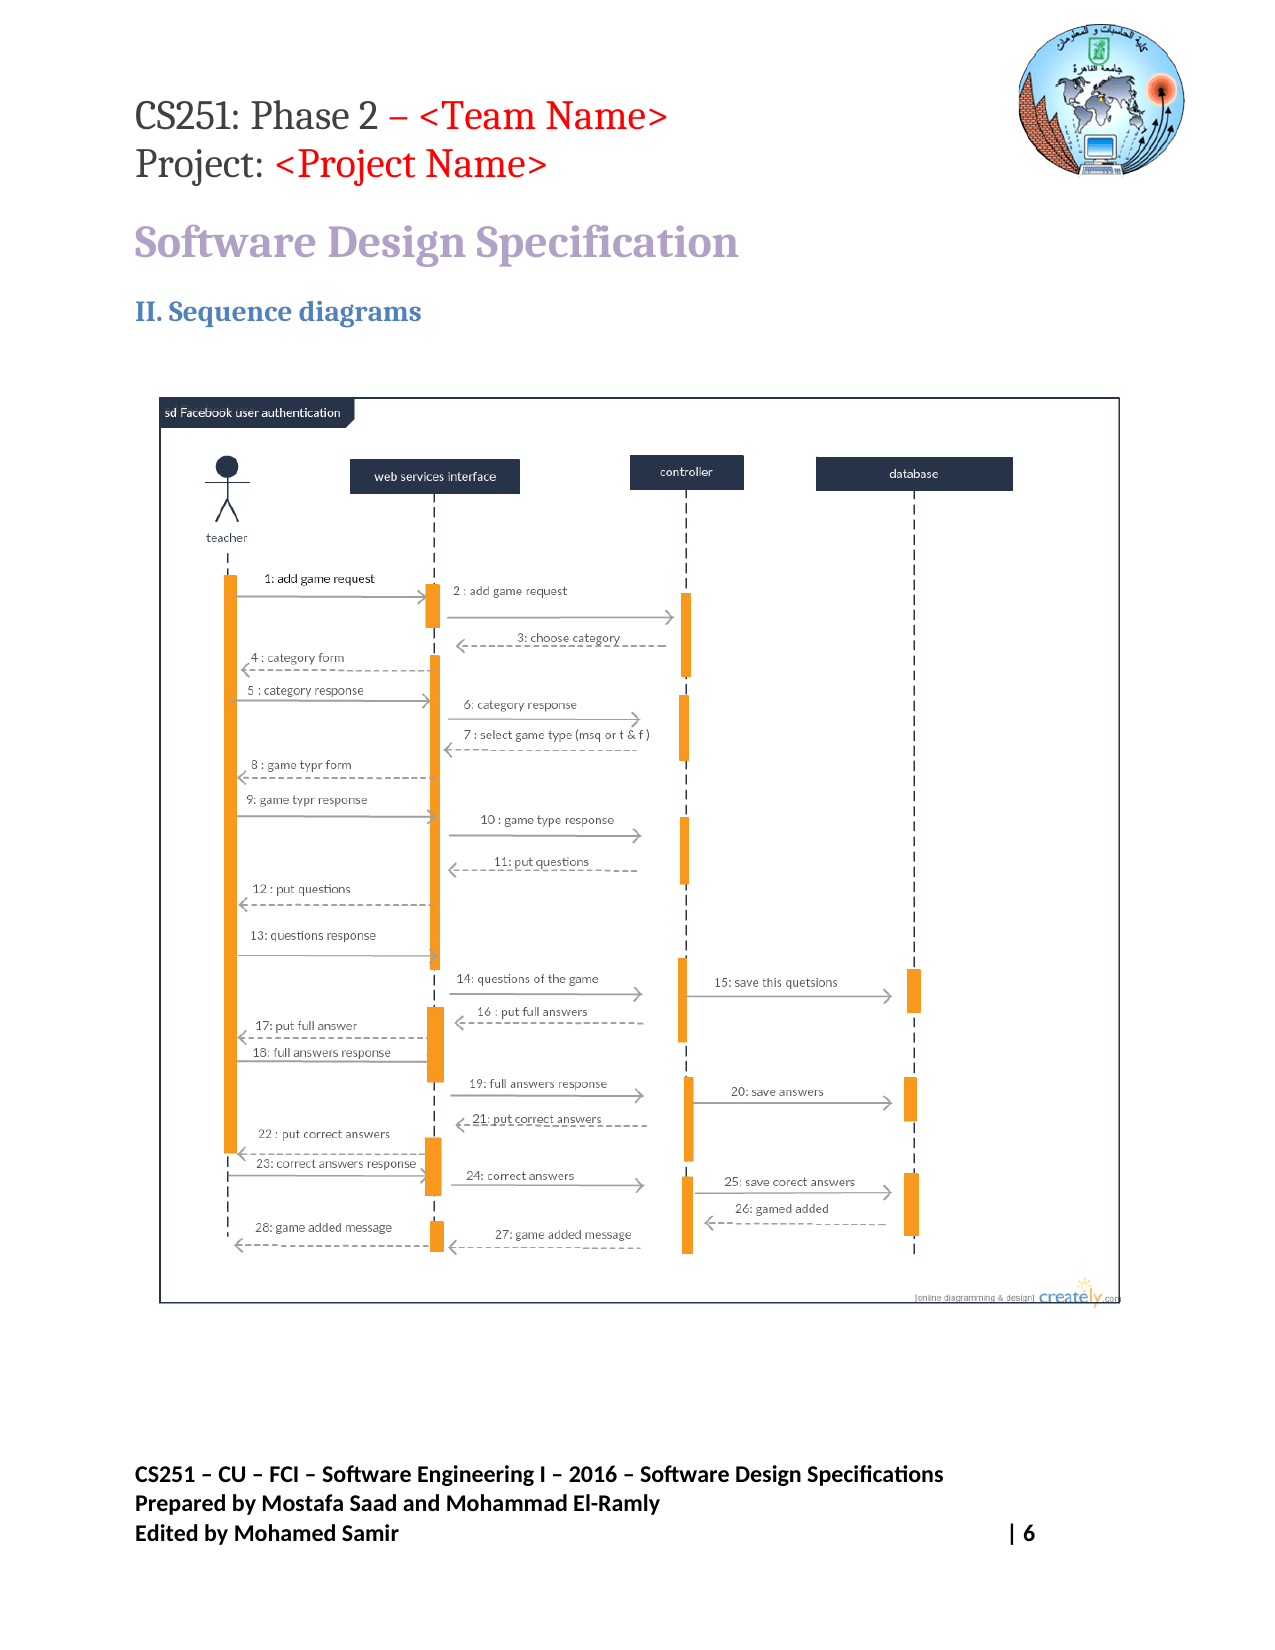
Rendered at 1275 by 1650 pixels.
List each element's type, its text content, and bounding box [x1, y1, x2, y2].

picture [1018, 24, 1186, 180]
subtitle II. Sequence diagrams [135, 295, 1140, 329]
picture [150, 388, 1125, 1311]
